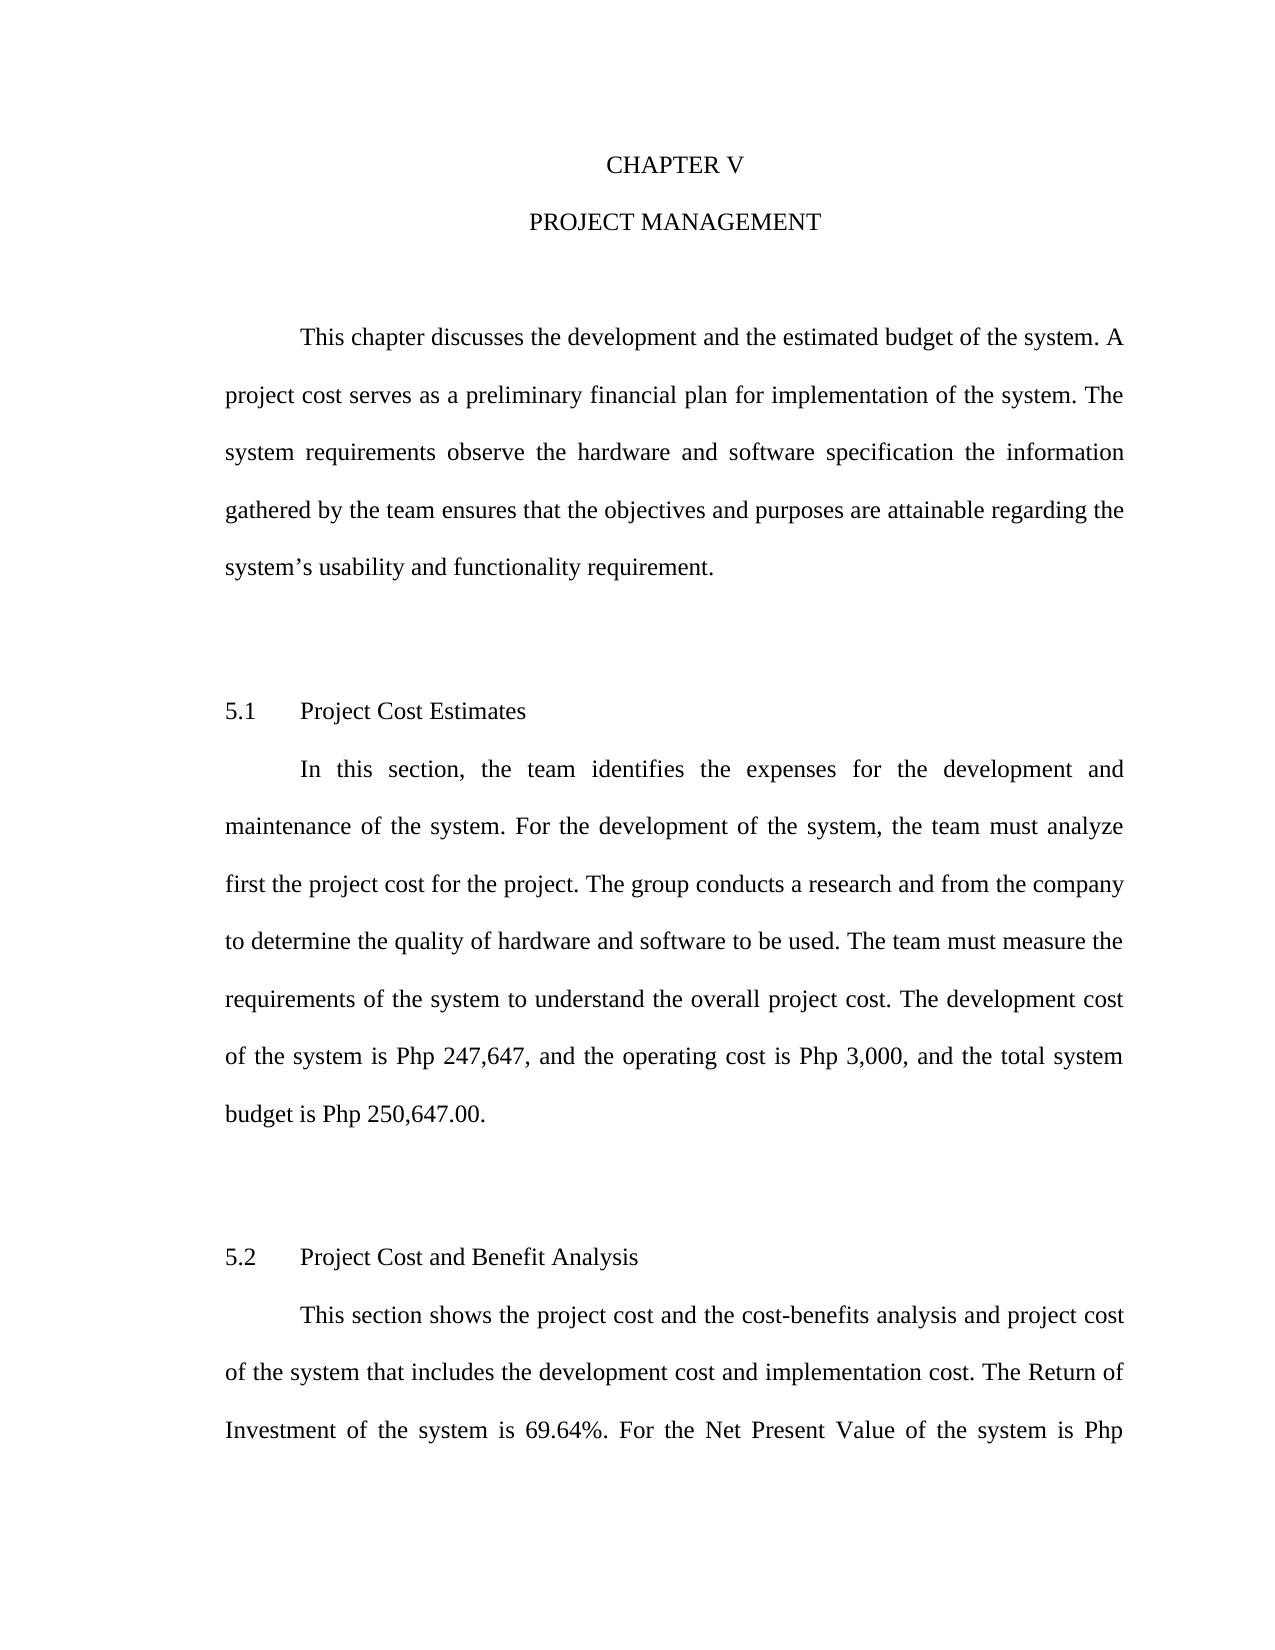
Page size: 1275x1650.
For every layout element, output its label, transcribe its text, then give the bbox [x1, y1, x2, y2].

text CHAPTER V [225, 150, 1125, 179]
text 5.2 Project Cost and Benefit Analysis [225, 1242, 1125, 1271]
text This chapter discusses the development and the estimated budget of the system. A project cost serves as a preliminary financial plan for implementation of the system. The system requirements observe the hardware and software specification the information gathered by the team ensures that the objectives and purposes are attainable regarding the system’s usability and functionality requirement. [225, 322, 1125, 581]
text PROJECT MANAGEMENT [225, 207, 1125, 236]
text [225, 1300, 1125, 1444]
text 5.1 Project Cost Estimates [225, 696, 1125, 725]
text In this section, the team identifies the expenses for the development and maintenance of the system. For the development of the system, the team must analyze first the project cost for the project. The group conducts a research and from the company to determine the quality of hardware and software to be used. The team must measure the requirements of the system to understand the overall project cost. The development cost of the system is Php 247,647, and the operating cost is Php 3,000, and the total system budget is Php 250,647.00. [225, 754, 1125, 1127]
